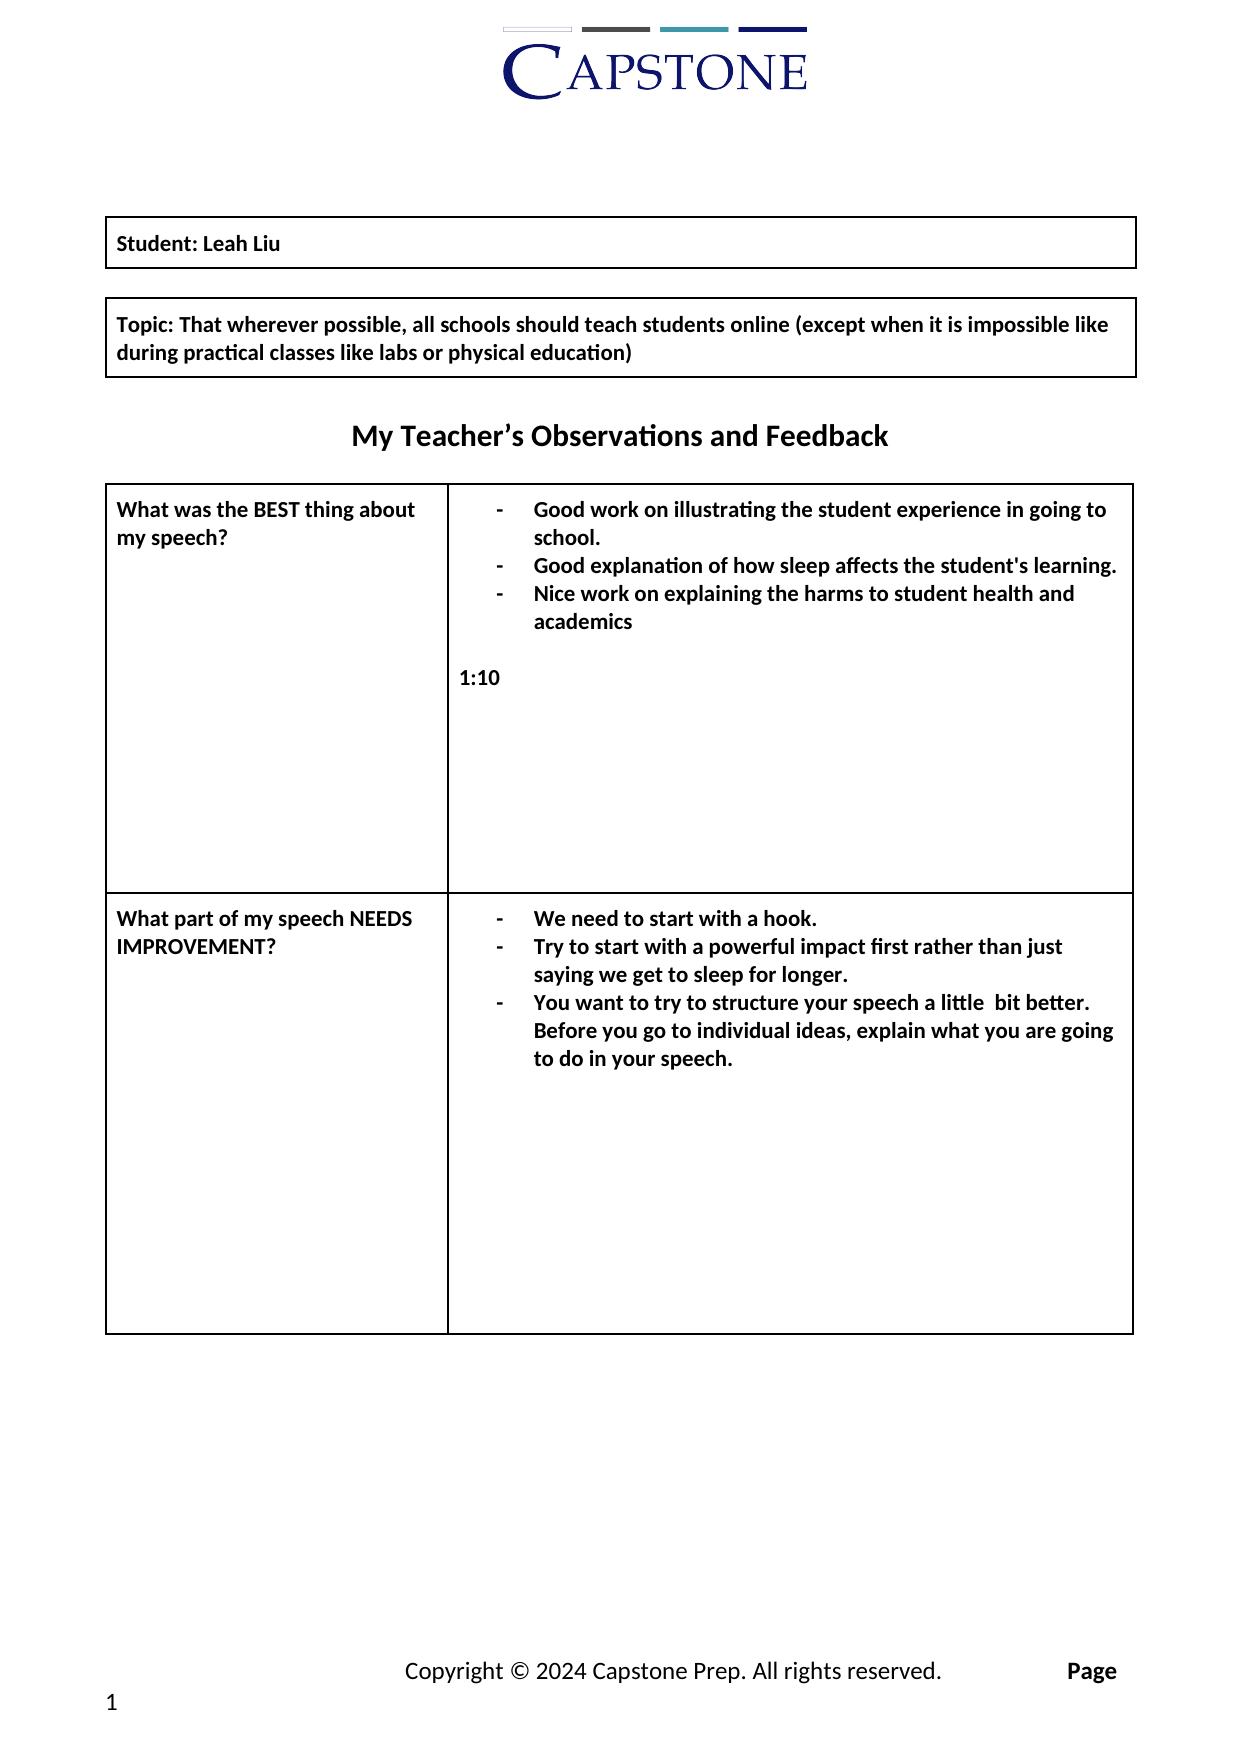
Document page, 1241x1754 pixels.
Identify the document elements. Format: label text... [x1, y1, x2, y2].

table_header Topic: That wherever possible, all schools should teach students online (except when it is impossible like during practical classes like labs or physical education) [107, 299, 1135, 376]
table_header Student: Leah Liu [107, 218, 1135, 267]
text My Teacher’s Observations and Feedback [105, 416, 1135, 454]
table_cell We need to start with a hook. Try to start with a powerful impact first rather than just saying we get to sleep for longer. You want to try to structure your speech a little bit better. Before you go to individual ideas, explain what you are going to do in your speech. [449, 894, 1132, 1333]
table_header What was the BEST thing about my speech? [107, 485, 447, 892]
table_cell What part of my speech NEEDS IMPROVEMENT? [107, 894, 447, 1333]
picture [495, 18, 816, 106]
table_header Good work on illustrating the student experience in going to school. Good explanation of how sleep affects the student's learning. Nice work on explaining the harms to student health and academics 1:10 [449, 485, 1132, 892]
